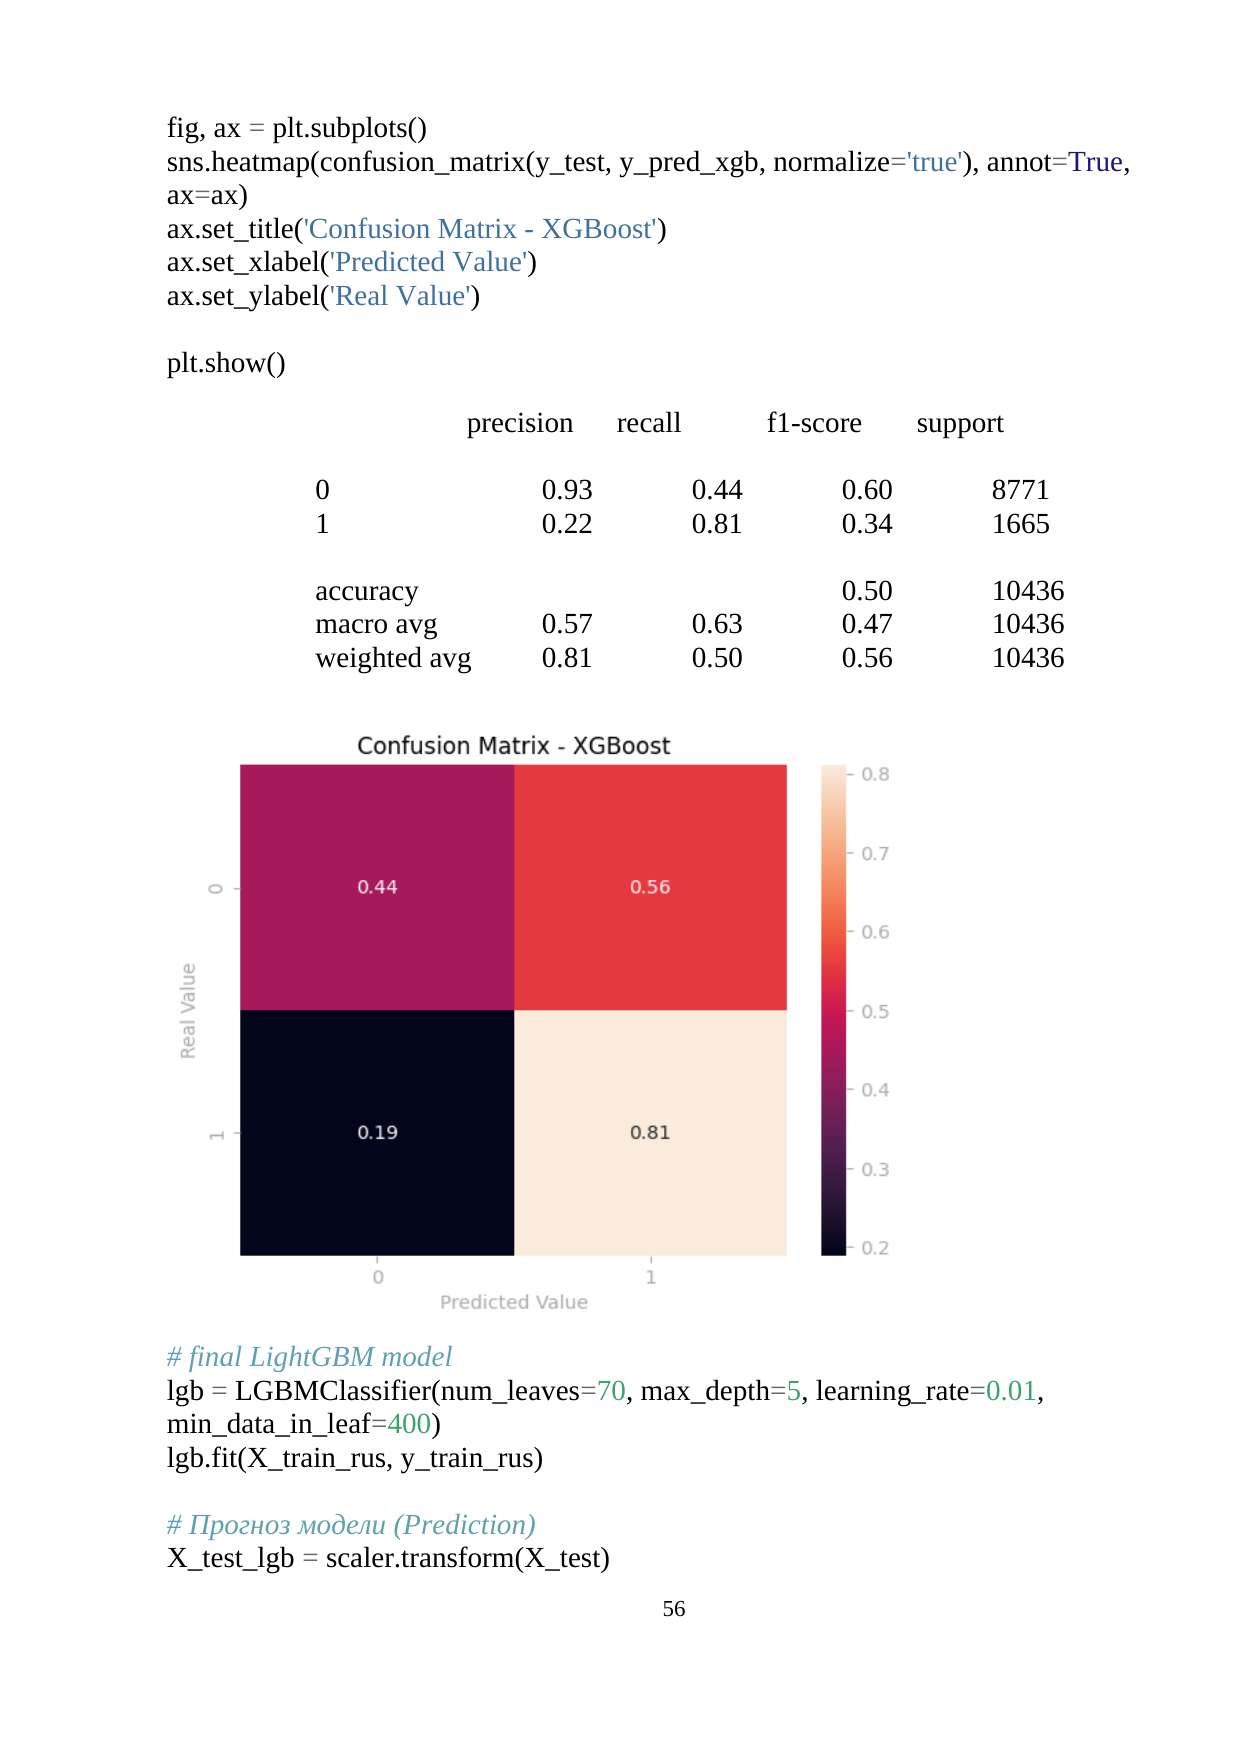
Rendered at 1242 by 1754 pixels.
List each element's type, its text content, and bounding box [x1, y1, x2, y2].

text # final LightGBM model [167, 1339, 1181, 1373]
text ax.set_ylabel('Real Value') [167, 278, 1181, 312]
text precision recall f1-score support [392, 405, 1181, 439]
text fig, ax = plt.subplots() [167, 110, 1181, 144]
text 1 0.22 0.81 0.34 1665 [242, 506, 1181, 539]
text sns.heatmap(confusion_matrix(y_test, y_pred_xgb, normalize='true'), annot=True, ax=ax) [167, 144, 1181, 211]
text # Прогноз модели (Prediction) [167, 1507, 1181, 1541]
text accuracy 0.50 10436 [242, 573, 1181, 606]
text plt.show() [167, 345, 1181, 379]
text ax.set_xlabel('Predicted Value') [167, 244, 1181, 278]
text lgb.fit(X_train_rus, y_train_rus) [167, 1440, 1181, 1473]
picture [166, 725, 900, 1313]
text 0 0.93 0.44 0.60 8771 [242, 472, 1181, 506]
text ax.set_title('Confusion Matrix - XGBoost') [167, 211, 1181, 244]
text lgb = LGBMClassifier(num_leaves=70, max_depth=5, learning_rate=0.01, min_data_in_leaf=400) [167, 1373, 1181, 1440]
text X_test_lgb = scaler.transform(X_test) [167, 1541, 1181, 1574]
text macro avg 0.57 0.63 0.47 10436 [242, 606, 1181, 640]
text weighted avg 0.81 0.50 0.56 10436 [242, 640, 1181, 673]
